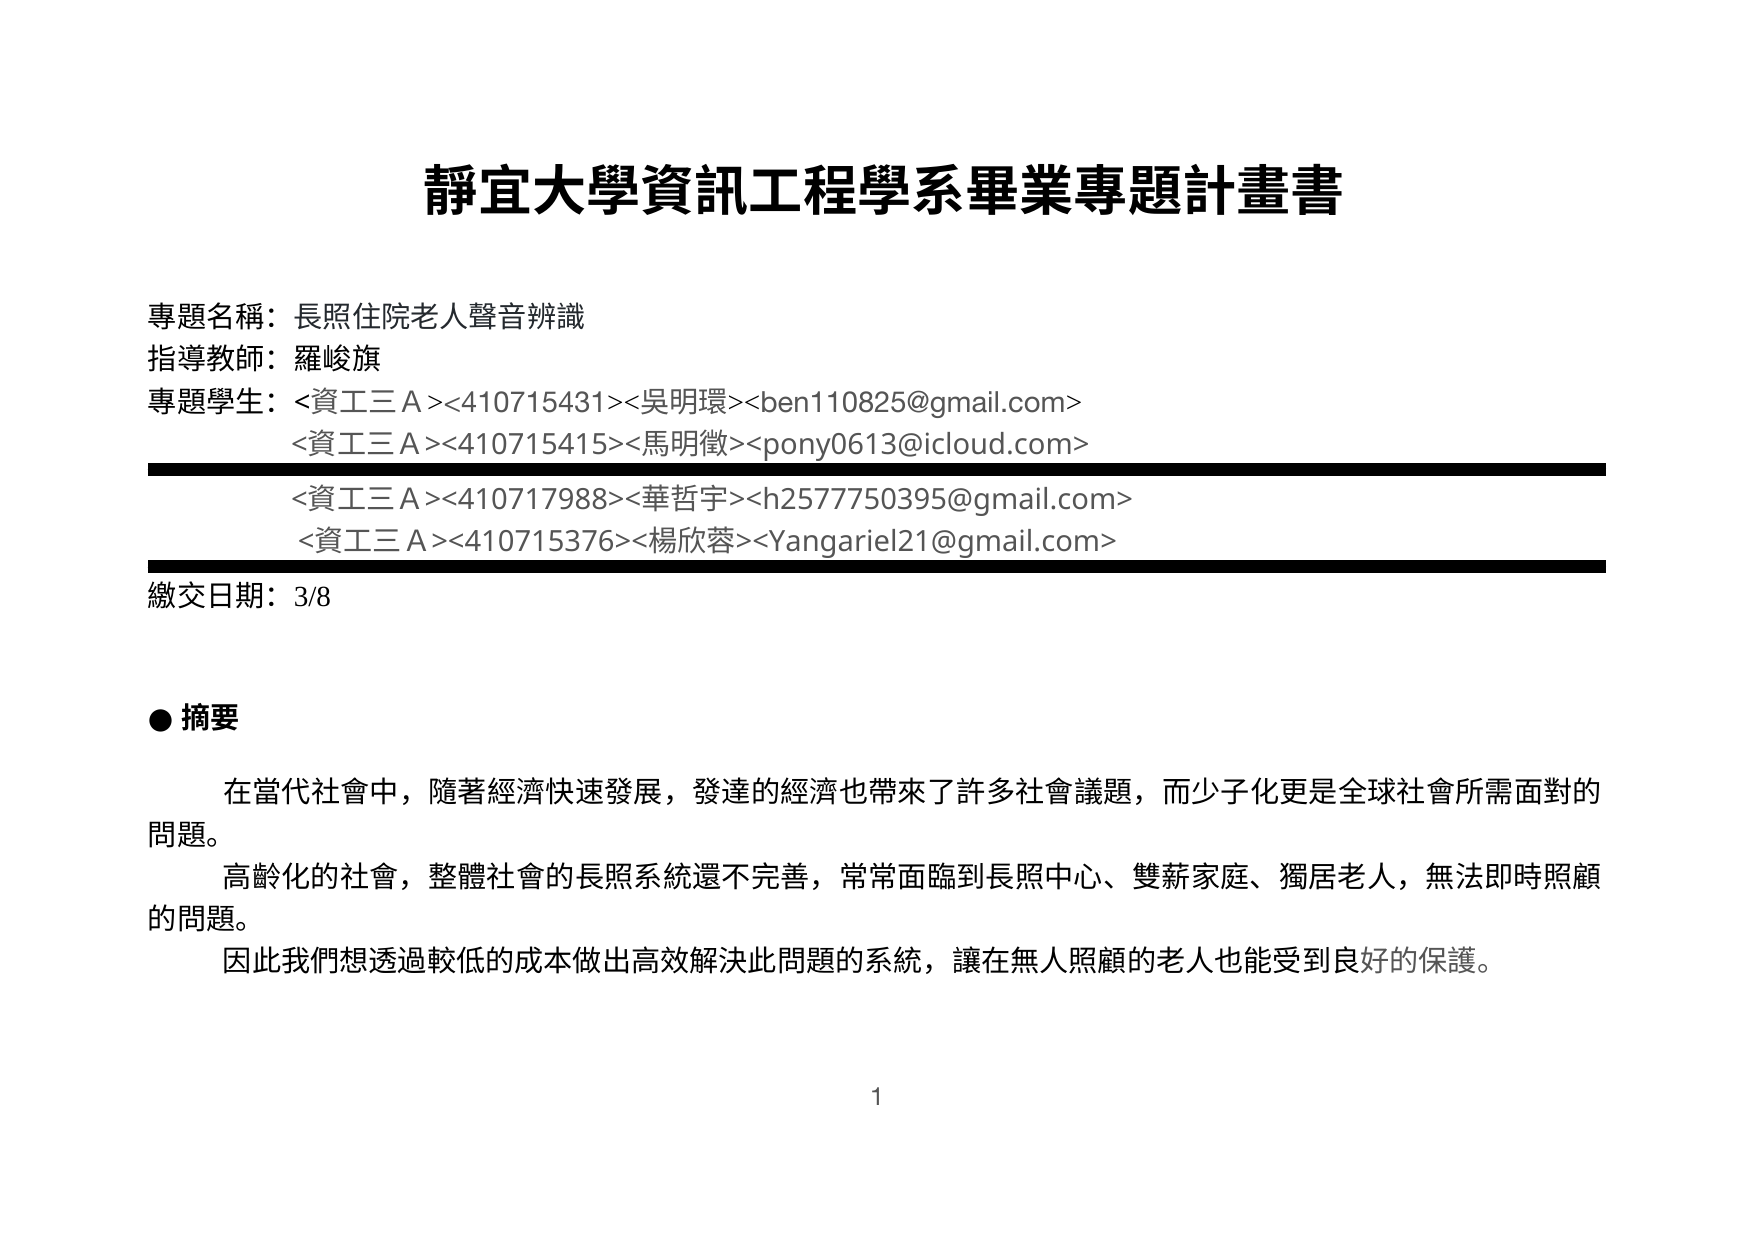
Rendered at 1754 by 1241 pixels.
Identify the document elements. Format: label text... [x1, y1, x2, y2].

text 3/8 [148, 573, 1606, 615]
text ><410715431><><ben110825@gmail.com> [148, 378, 1606, 421]
